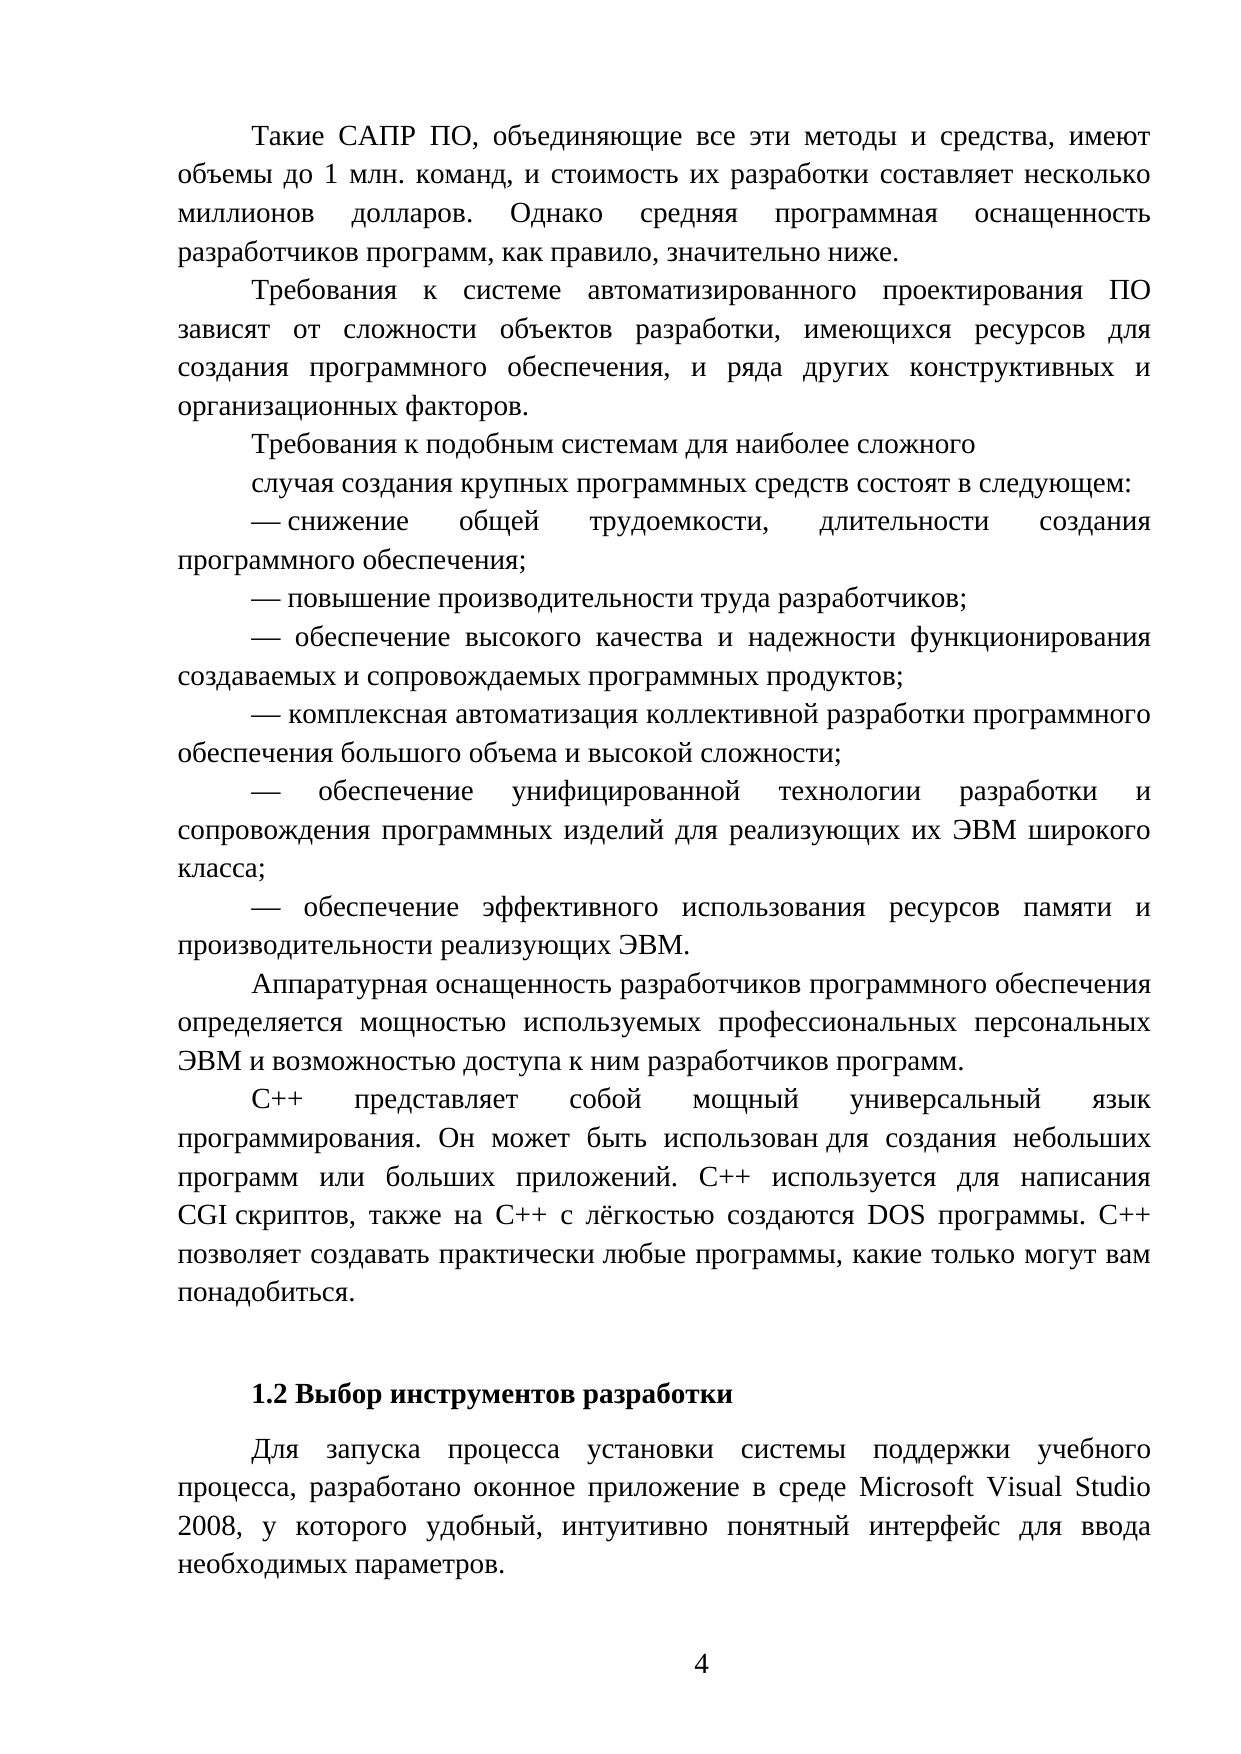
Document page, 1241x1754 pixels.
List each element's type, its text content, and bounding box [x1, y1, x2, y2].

text Аппаратурная оснащенность разработчиков программного обеспечения определяется мощностью используемых профессиональных персональных ЭВМ и возможностью доступа к ним разработчиков программ. [177, 966, 1152, 1077]
text Требования к подобным системам для наиболее сложного [177, 426, 1152, 460]
text случая создания крупных программных средств состоят в следующем: [177, 465, 1152, 498]
text — снижение общей трудоемкости, длительности создания программного обеспечения; [177, 503, 1152, 576]
text Требования к системе автоматизированного проектирования ПО зависят от сложности объектов разработки, имеющихся ресурсов для создания программного обеспечения, и ряда других конструктивных и организационных факторов. [177, 272, 1152, 421]
text — обеспечение унифицированной технологии разработки и сопровождения программных изделий для реализующих их ЭВМ широкого класса; [177, 773, 1152, 884]
subtitle C++ представляет собой мощный универсальный язык программирования. Он может быть использован для создания небольших программ или больших приложений. С++ используется для написания CGI скриптов, также на С++ с лёгкостью создаются DOS программы. C++ позволяет создавать практически любые программы, какие только могут вам понадобиться. [177, 1082, 1152, 1308]
text — повышение производительности труда разработчиков; [177, 581, 1152, 614]
text Такие САПР ПО, объединяющие все эти методы и средства, имеют объемы до 1 млн. команд, и стоимость их разработки составляет несколько миллионов долларов. Однако средняя программная оснащенность разработчиков программ, как правило, значительно ниже. [177, 118, 1152, 267]
text Для запуска процесса установки системы поддержки учебного процесса, разработано оконное приложение в среде Microsoft Visual Studio 2008, у которого удобный, интуитивно понятный интерфейс для ввода необходимых параметров. [177, 1431, 1152, 1580]
text — комплексная автоматизация коллективной разработки программного обеспечения большого объема и высокой сложности; [177, 696, 1152, 768]
subtitle 1.2 Выбор инструментов разработки [177, 1376, 1152, 1409]
text — обеспечение высокого качества и надежности функционирования создаваемых и сопровождаемых программных продуктов; [177, 619, 1152, 691]
text — обеспечение эффективного использования ресурсов памяти и производительности реализующих ЭВМ. [177, 889, 1152, 961]
